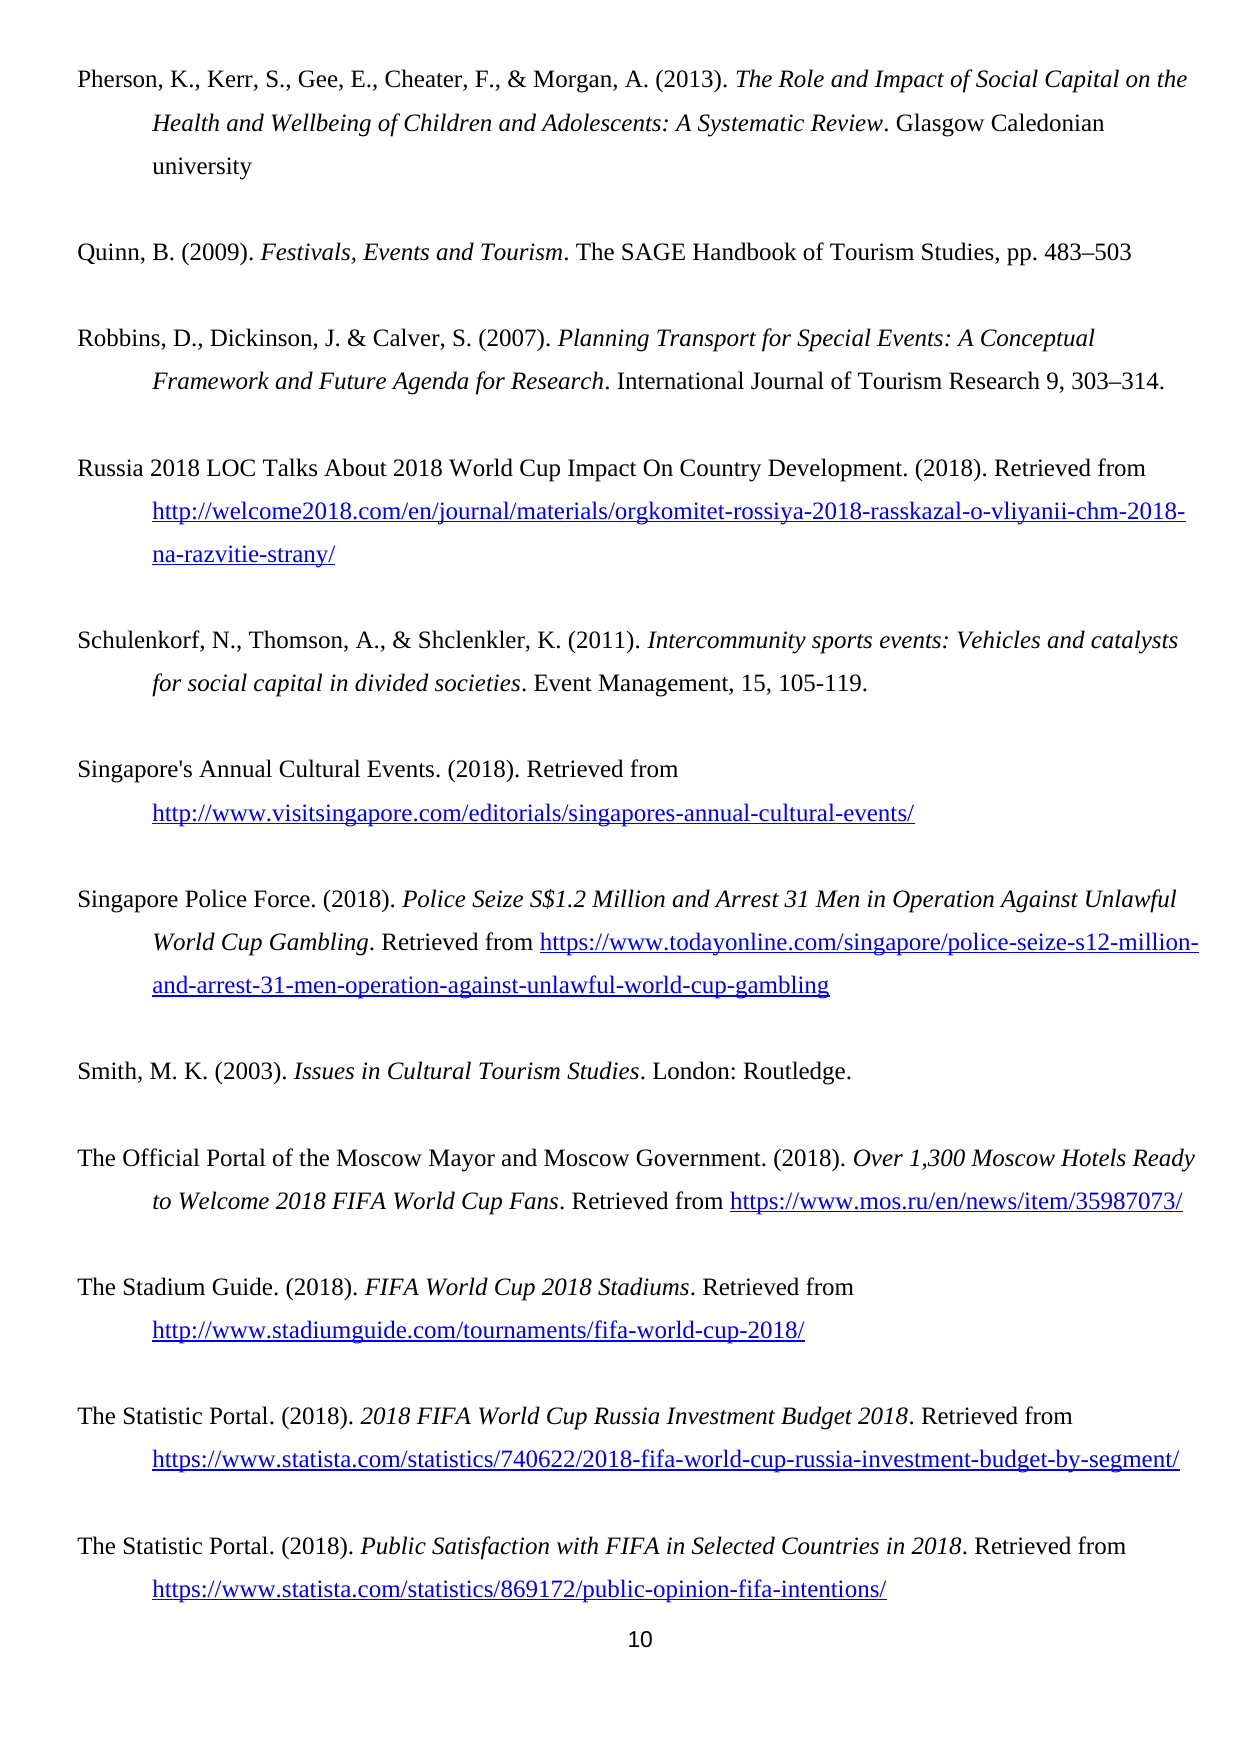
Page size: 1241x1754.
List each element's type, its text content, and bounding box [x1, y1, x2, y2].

text Smith, M. K. (2003). Issues in Cultural Tourism Studies. London: Routledge. [77, 1056, 1203, 1085]
text Pherson, K., Kerr, S., Gee, E., Cheater, F., & Morgan, A. (2013). The Role and Impact of Social Capital on the Health and Wellbeing of Children and Adolescents: A Systematic Review. Glasgow Caledonian university [77, 64, 1203, 179]
text The Statistic Portal. (2018). Public Satisfaction with FIFA in Selected Countries in 2018. Retrieved from https://www.statista.com/statistics/869172/public-opinion-fifa-intentions/ [77, 1531, 1203, 1603]
text Singapore's Annual Cultural Events. (2018). Retrieved from http://www.visitsingapore.com/editorials/singapores-annual-cultural-events/ [77, 754, 1203, 826]
text Quinn, B. (2009). Festivals, Events and Tourism. The SAGE Handbook of Tourism Studies, pp. 483–503 [77, 237, 1203, 266]
text Singapore Police Force. (2018). Police Seize S$1.2 Million and Arrest 31 Men in Operation Against Unlawful World Cup Gambling. Retrieved from https://www.todayonline.com/singapore/police-seize-s12-million-and-arrest-31-men-operation-against-unlawful-world-cup-gambling [77, 884, 1203, 999]
text The Official Portal of the Moscow Mayor and Moscow Government. (2018). Over 1,300 Moscow Hotels Ready to Welcome 2018 FIFA World Cup Fans. Retrieved from https://www.mos.ru/en/news/item/35987073/ [77, 1143, 1203, 1214]
text The Stadium Guide. (2018). FIFA World Cup 2018 Stadiums. Retrieved from http://www.stadiumguide.com/tournaments/fifa-world-cup-2018/ [77, 1272, 1203, 1344]
text Russia 2018 LOC Talks About 2018 World Cup Impact On Country Development. (2018). Retrieved from http://welcome2018.com/en/journal/materials/orgkomitet-rossiya-2018-rasskazal-o-vliyanii-chm-2018-na-razvitie-strany/ [77, 453, 1203, 568]
text Robbins, D., Dickinson, J. & Calver, S. (2007). Planning Transport for Special Events: A Conceptual Framework and Future Agenda for Research. International Journal of Tourism Research 9, 303–314. [77, 323, 1203, 395]
text The Statistic Portal. (2018). 2018 FIFA World Cup Russia Investment Budget 2018. Retrieved from https://www.statista.com/statistics/740622/2018-fifa-world-cup-russia-investment-budget-by-segment/ [77, 1401, 1203, 1473]
text Schulenkorf, N., Thomson, A., & Shclenkler, K. (2011). Intercommunity sports events: Vehicles and catalysts for social capital in divided societies. Event Management, 15, 105-119. [77, 625, 1203, 697]
